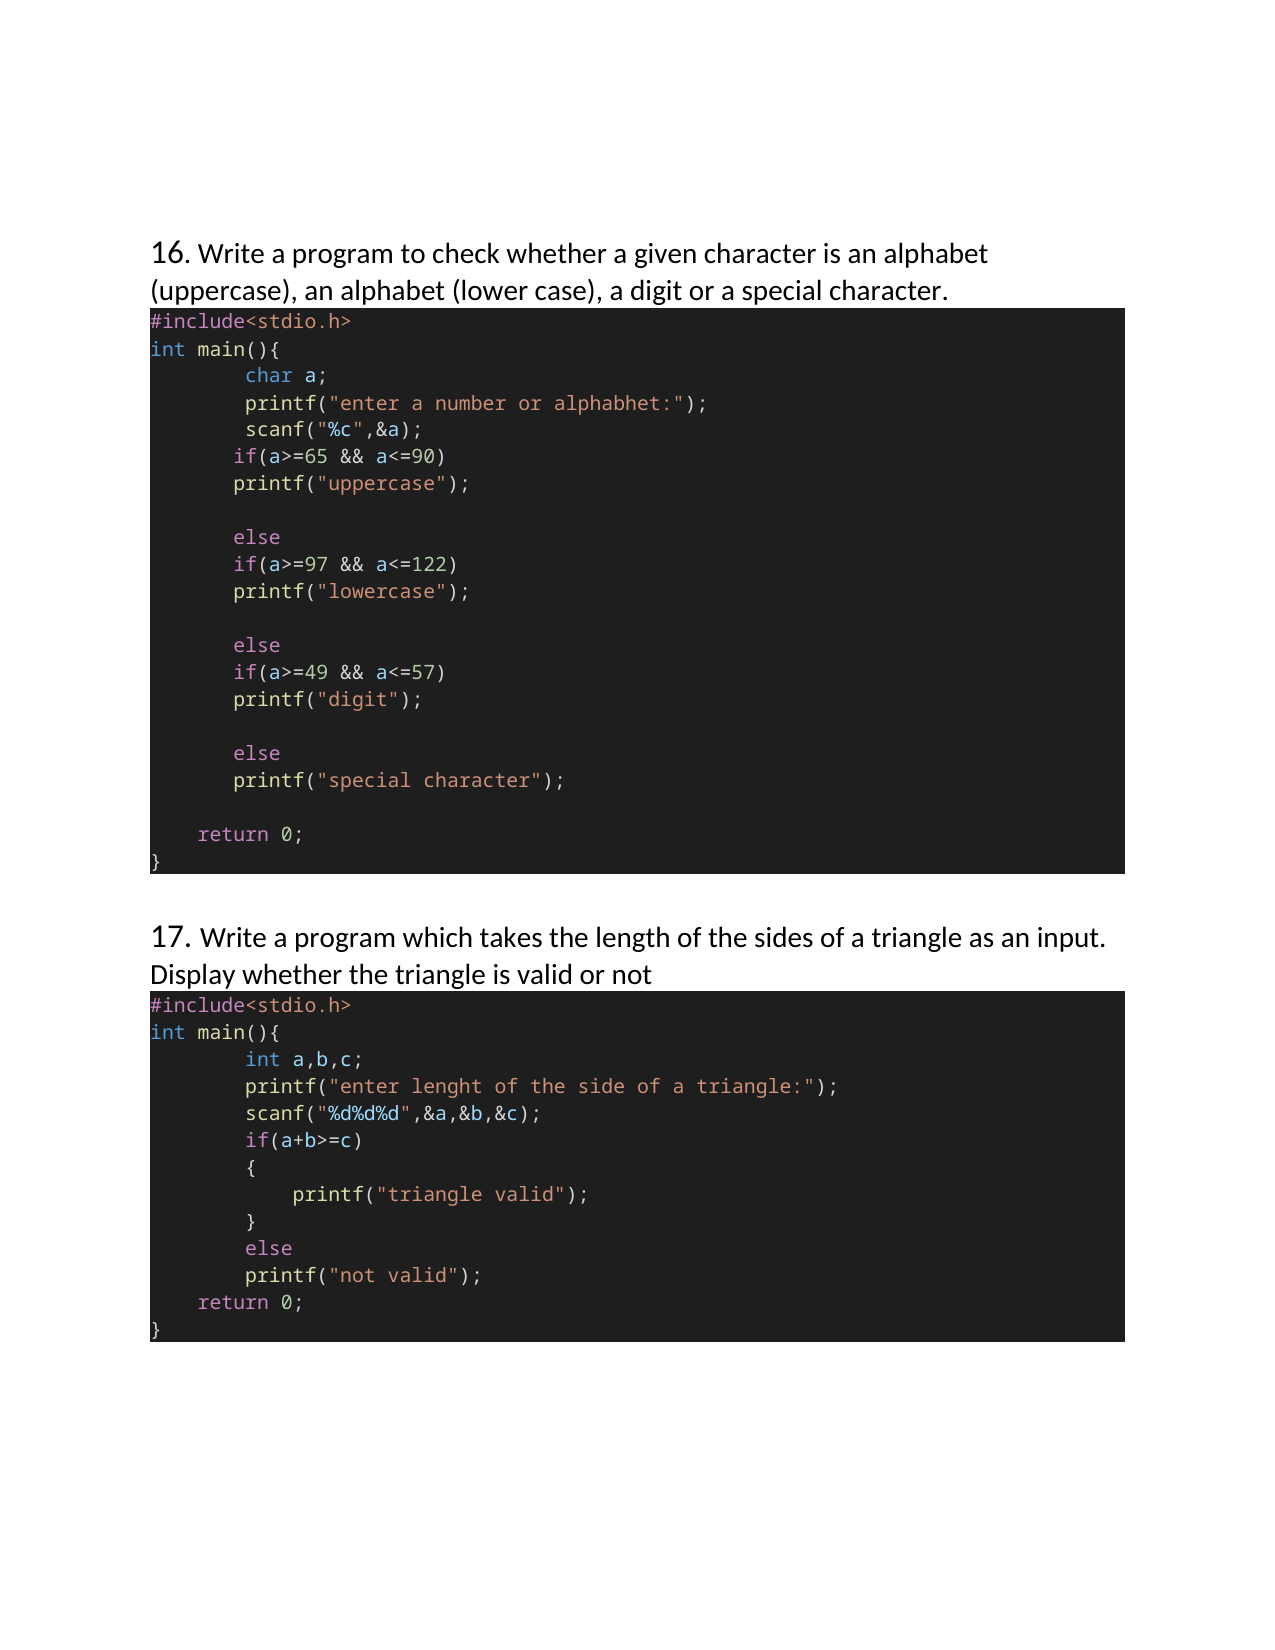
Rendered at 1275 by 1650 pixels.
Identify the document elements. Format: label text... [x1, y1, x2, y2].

text return 0; [150, 1288, 1125, 1315]
text 16. Write a program to check whether a given character is an alphabet (uppercase), an alphabet (lower case), a digit or a special character. [150, 231, 1125, 308]
text printf("enter lenght of the side of a triangle:"); [150, 1072, 1125, 1099]
text printf("digit"); [150, 686, 1125, 712]
text scanf("%d%d%d",&a,&b,&c); [150, 1099, 1125, 1126]
text { [150, 1153, 1125, 1180]
text } [150, 1207, 1125, 1234]
text if(a>=97 && a<=122) [150, 551, 1125, 578]
text int main(){ [150, 335, 1125, 362]
text printf("lowercase"); [150, 578, 1125, 604]
text char a; [150, 362, 1125, 389]
text printf("uppercase"); [150, 470, 1125, 497]
text scanf("%c",&a); [150, 416, 1125, 443]
text printf("enter a number or alphabhet:"); [150, 389, 1125, 416]
text if(a>=49 && a<=57) [150, 658, 1125, 686]
text if(a+b>=c) [150, 1126, 1125, 1153]
text printf("triangle valid"); [150, 1180, 1125, 1207]
text #include<stdio.h> [150, 991, 1125, 1018]
text return 0; [150, 820, 1125, 847]
text } [150, 1315, 1125, 1342]
text int a,b,c; [150, 1045, 1125, 1072]
text 17. Write a program which takes the length of the sides of a triangle as an input. Display whether the triangle is valid or not [150, 915, 1125, 991]
text int main(){ [150, 1018, 1125, 1045]
text printf("special character"); [150, 766, 1125, 793]
text printf("not valid"); [150, 1261, 1125, 1288]
text else [150, 1234, 1125, 1261]
text } [150, 847, 1125, 874]
text #include<stdio.h> [150, 308, 1125, 335]
text else [150, 632, 1125, 658]
text else [150, 739, 1125, 766]
text if(a>=65 && a<=90) [150, 443, 1125, 470]
text else [150, 524, 1125, 551]
